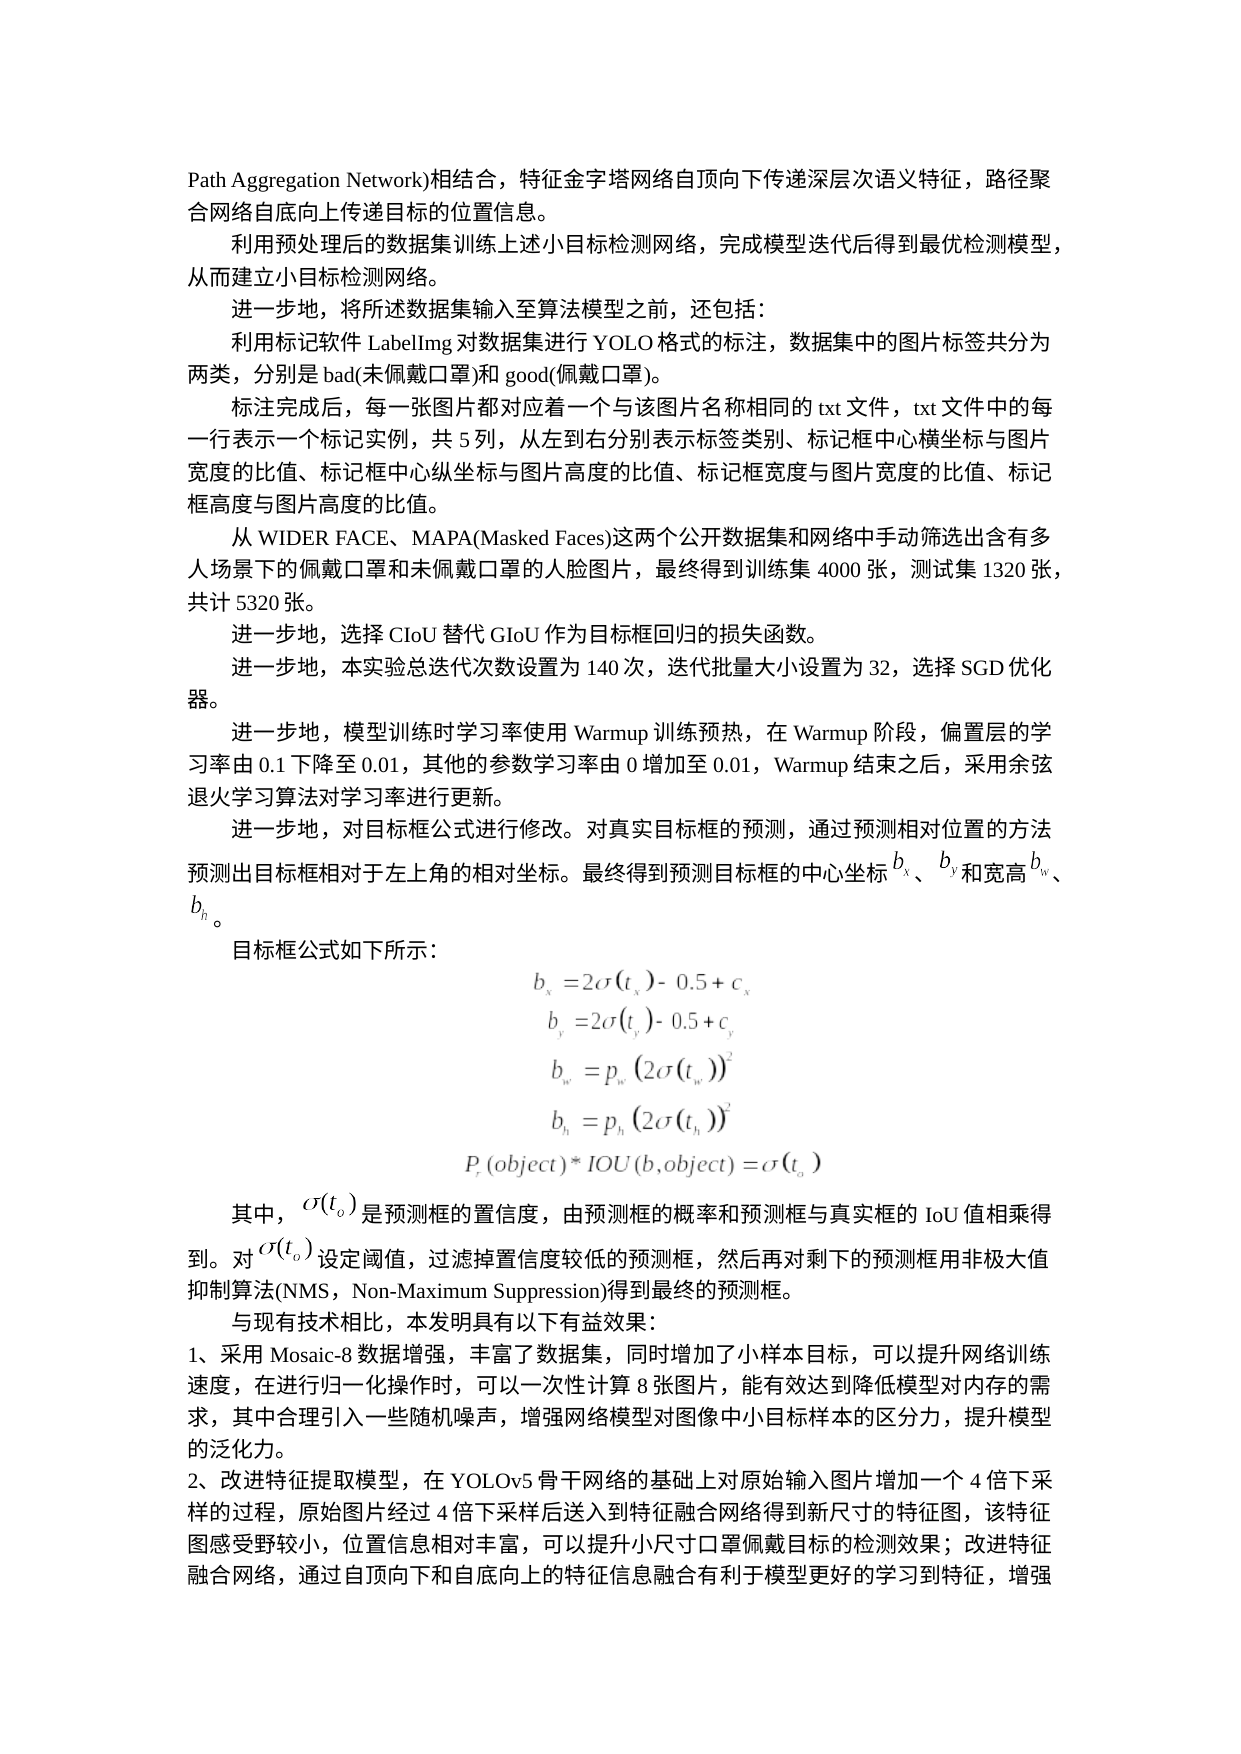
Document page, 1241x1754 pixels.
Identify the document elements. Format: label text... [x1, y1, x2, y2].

text 进一步地，选择CIoU替代GIoU作为目标框回归的损失函数。 [187, 617, 1053, 649]
text 与现有技术相比，本发明具有以下有益效果： [187, 1305, 1053, 1337]
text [187, 162, 1053, 227]
text 进一步地，本实验总迭代次数设置为140次，迭代批量大小设置为32，选择SGD优化器。 [187, 649, 1053, 714]
text 目标框公式如下所示： [187, 932, 1053, 965]
text 进一步地，将所述数据集输入至算法模型之前，还包括： [187, 292, 1053, 324]
text 利用预处理后的数据集训练上述小目标检测网络，完成模型迭代后得到最优检测模型，从而建立小目标检测网络。 [187, 227, 1053, 292]
text 从WIDER FACE、MAPA(Masked Faces)这两个公开数据集和网络中手动筛选出含有多人场景下的佩戴口罩和未佩戴口罩的人脸图片，最终得到训练集4000张，测试集1320张，共计5320张。 [187, 519, 1053, 617]
list 采用Mosaic-8数据增强，丰富了数据集，同时增加了小样本目标，可以提升网络训练速度，在进行归一化操作时，可以一次性计算8张图片，能有效达到降低模型对内存的需求，其中合理引入一些随机噪声，增强网络模型对图像中小目标样本的区分力，提升模型的泛化力。 [187, 1337, 1053, 1463]
text 进一步地，对目标框公式进行修改。对真实目标框的预测，通过预测相对位置的方法预测出目标框相对于左上角的相对坐标。最终得到预测目标框的中心坐标、和宽高、。 [187, 812, 1053, 932]
text 进一步地，模型训练时学习率使用Warmup训练预热，在Warmup阶段，偏置层的学习率由0.1下降至0.01，其他的参数学习率由0增加至0.01，Warmup结束之后，采用余弦退火学习算法对学习率进行更新。 [187, 714, 1053, 812]
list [187, 1463, 1053, 1590]
text 利用标记软件LabelImg对数据集进行YOLO格式的标注，数据集中的图片标签共分为两类，分别是bad(未佩戴口罩)和good(佩戴口罩)。 [187, 324, 1053, 389]
text 其中，是预测框的置信度，由预测框的概率和预测框与真实框的IoU值相乘得到。对设定阈值，过滤掉置信度较低的预测框，然后再对剩下的预测框用非极大值抑制算法(NMS，Non-Maximum Suppression)得到最终的预测框。 [187, 1185, 1053, 1305]
text 标注完成后，每一张图片都对应着一个与该图片名称相同的txt文件，txt文件中的每一行表示一个标记实例，共5列，从左到右分别表示标签类别、标记框中心横坐标与图片宽度的比值、标记框中心纵坐标与图片高度的比值、标记框宽度与图片宽度的比值、标记框高度与图片高度的比值。 [187, 389, 1053, 519]
